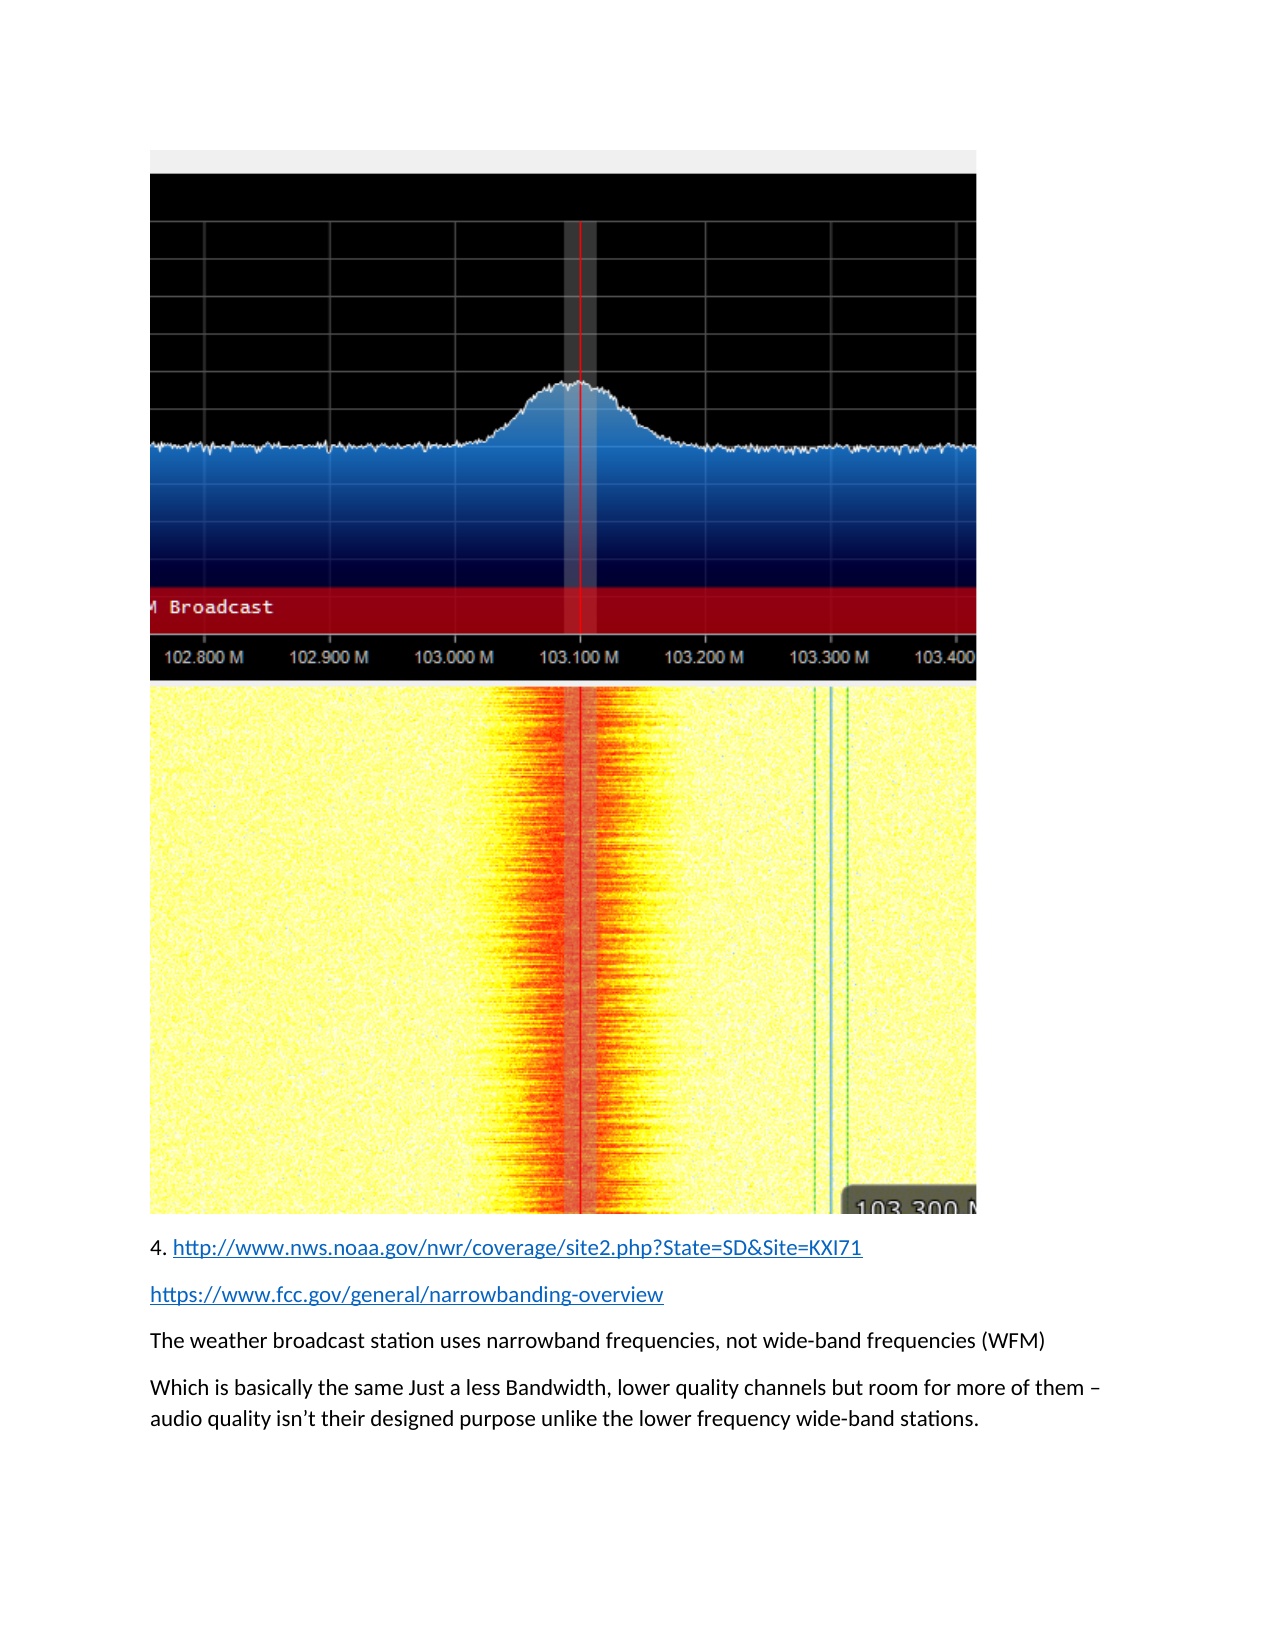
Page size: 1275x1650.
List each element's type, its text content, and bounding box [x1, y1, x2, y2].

text https://www.fcc.gov/general/narrowbanding-overview [150, 1280, 1125, 1308]
text 4. http://www.nws.noaa.gov/nwr/coverage/site2.php?State=SD&Site=KXI71 [150, 1233, 1125, 1261]
text The weather broadcast station uses narrowband frequencies, not wide-band frequencies (WFM) [150, 1327, 1125, 1355]
picture [150, 150, 977, 1214]
text Which is basically the same Just a less Bandwidth, lower quality channels but room for more of them – audio quality isn’t their designed purpose unlike the lower frequency wide-band stations. [150, 1373, 1125, 1432]
